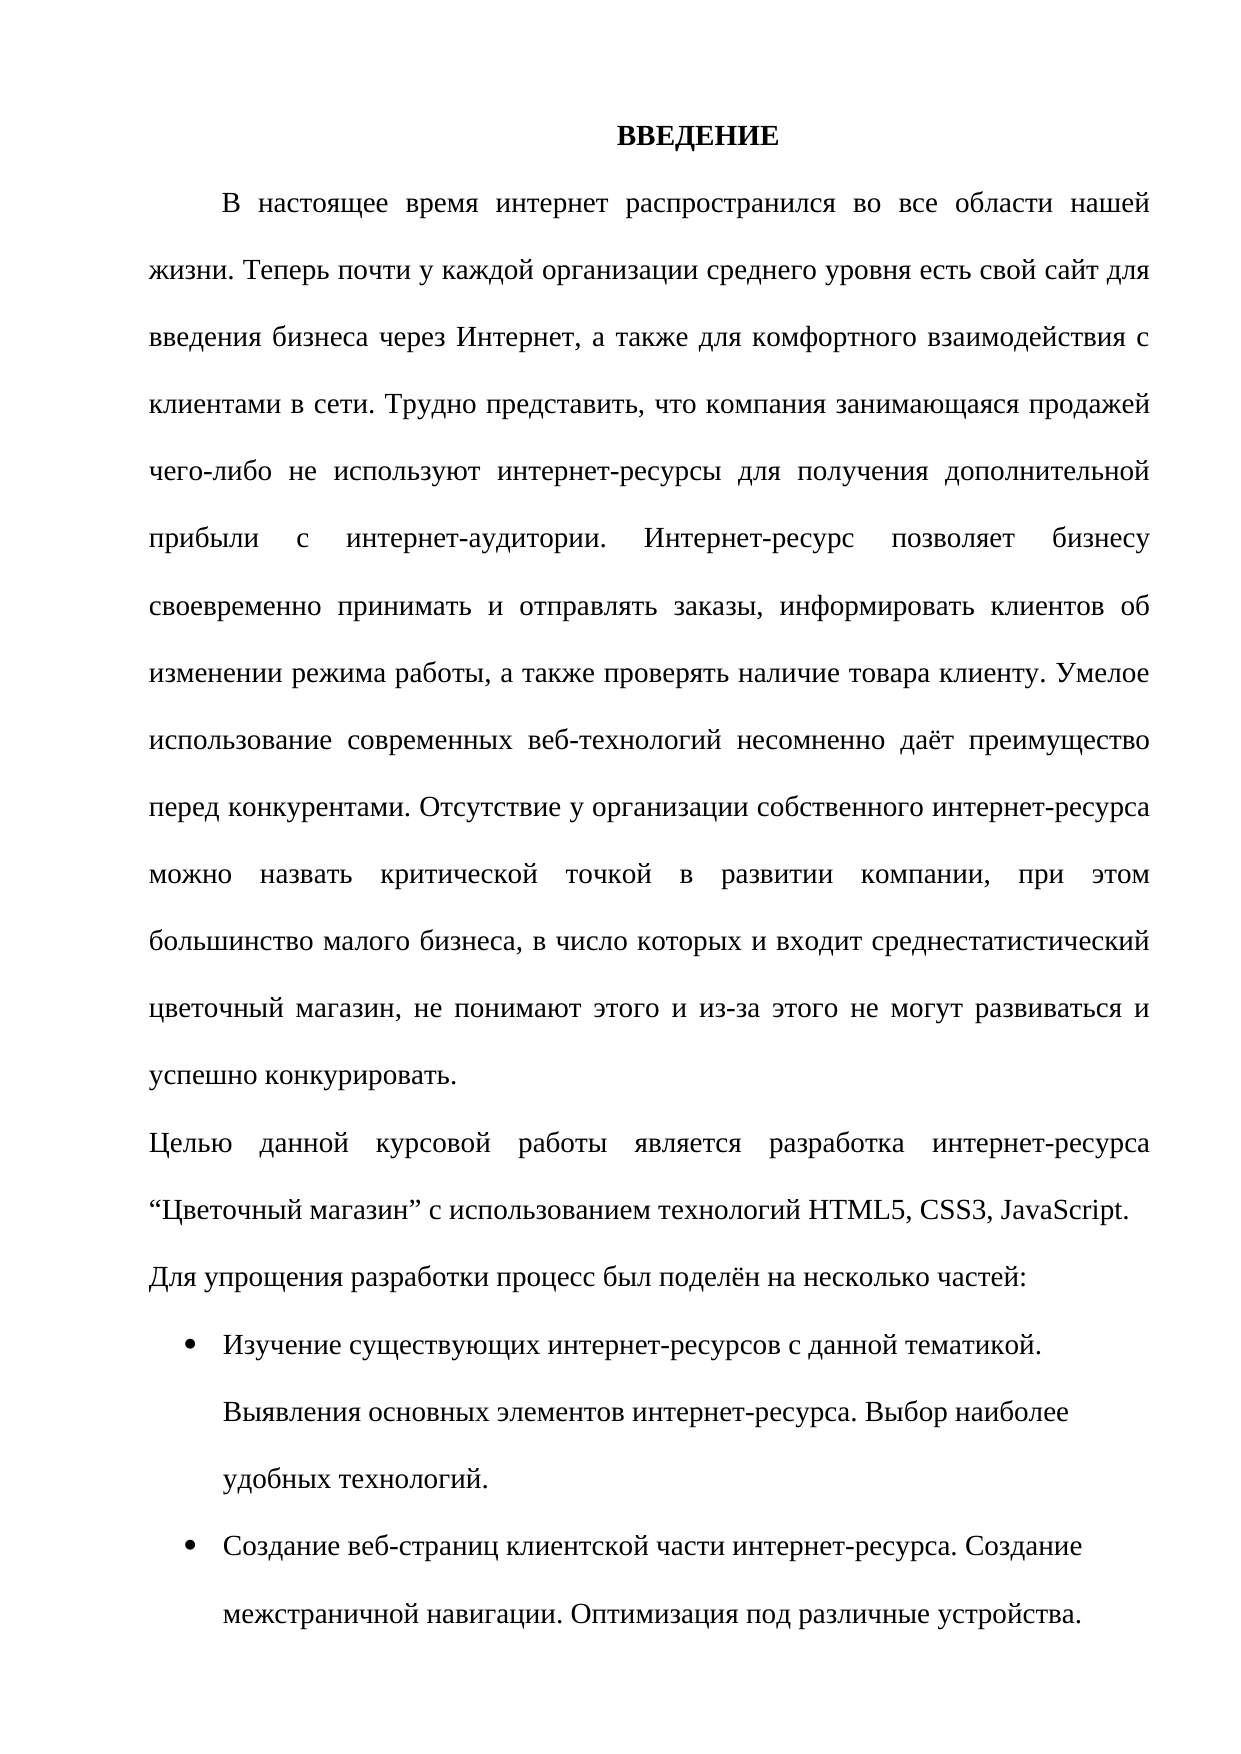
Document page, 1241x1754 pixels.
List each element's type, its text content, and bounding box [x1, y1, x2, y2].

list Создание веб-страниц клиентской части интернет-ресурса. Создание межстраничной навигации. Оптимизация под различные устройства. [185, 1528, 1152, 1629]
text Целью данной курсовой работы является разработка интернет-ресурса “Цветочный магазин” с использованием технологий HTML5, CSS3, JavaScript. [148, 1125, 1151, 1226]
list Изучение существующих интернет-ресурсов с данной тематикой. Выявления основных элементов интернет-ресурса. Выбор наиболее удобных технологий. [185, 1327, 1152, 1495]
subtitle Введение [244, 118, 1152, 152]
text Для упрощения разработки процесс был поделён на несколько частей: [148, 1259, 1151, 1293]
text В настоящее время интернет распространился во все области нашей жизни. Теперь почти у каждой организации среднего уровня есть свой сайт для введения бизнеса через Интернет, а также для комфортного взаимодействия с клиентами в сети. Трудно представить, что компания занимающаяся продажей чего-либо не используют интернет-ресурсы для получения дополнительной прибыли с интернет-аудитории. Интернет-ресурс позволяет бизнесу своевременно принимать и отправлять заказы, информировать клиентов об изменении режима работы, а также проверять наличие товара клиенту. Умелое использование современных веб-технологий несомненно даёт преимущество перед конкурентами. Отсутствие у организации собственного интернет-ресурса можно назвать критической точкой в развитии компании, при этом большинство малого бизнеса, в число которых и входит среднестатистический цветочный магазин, не понимают этого и из-за этого не могут развиваться и успешно конкурировать. [149, 185, 1151, 1091]
